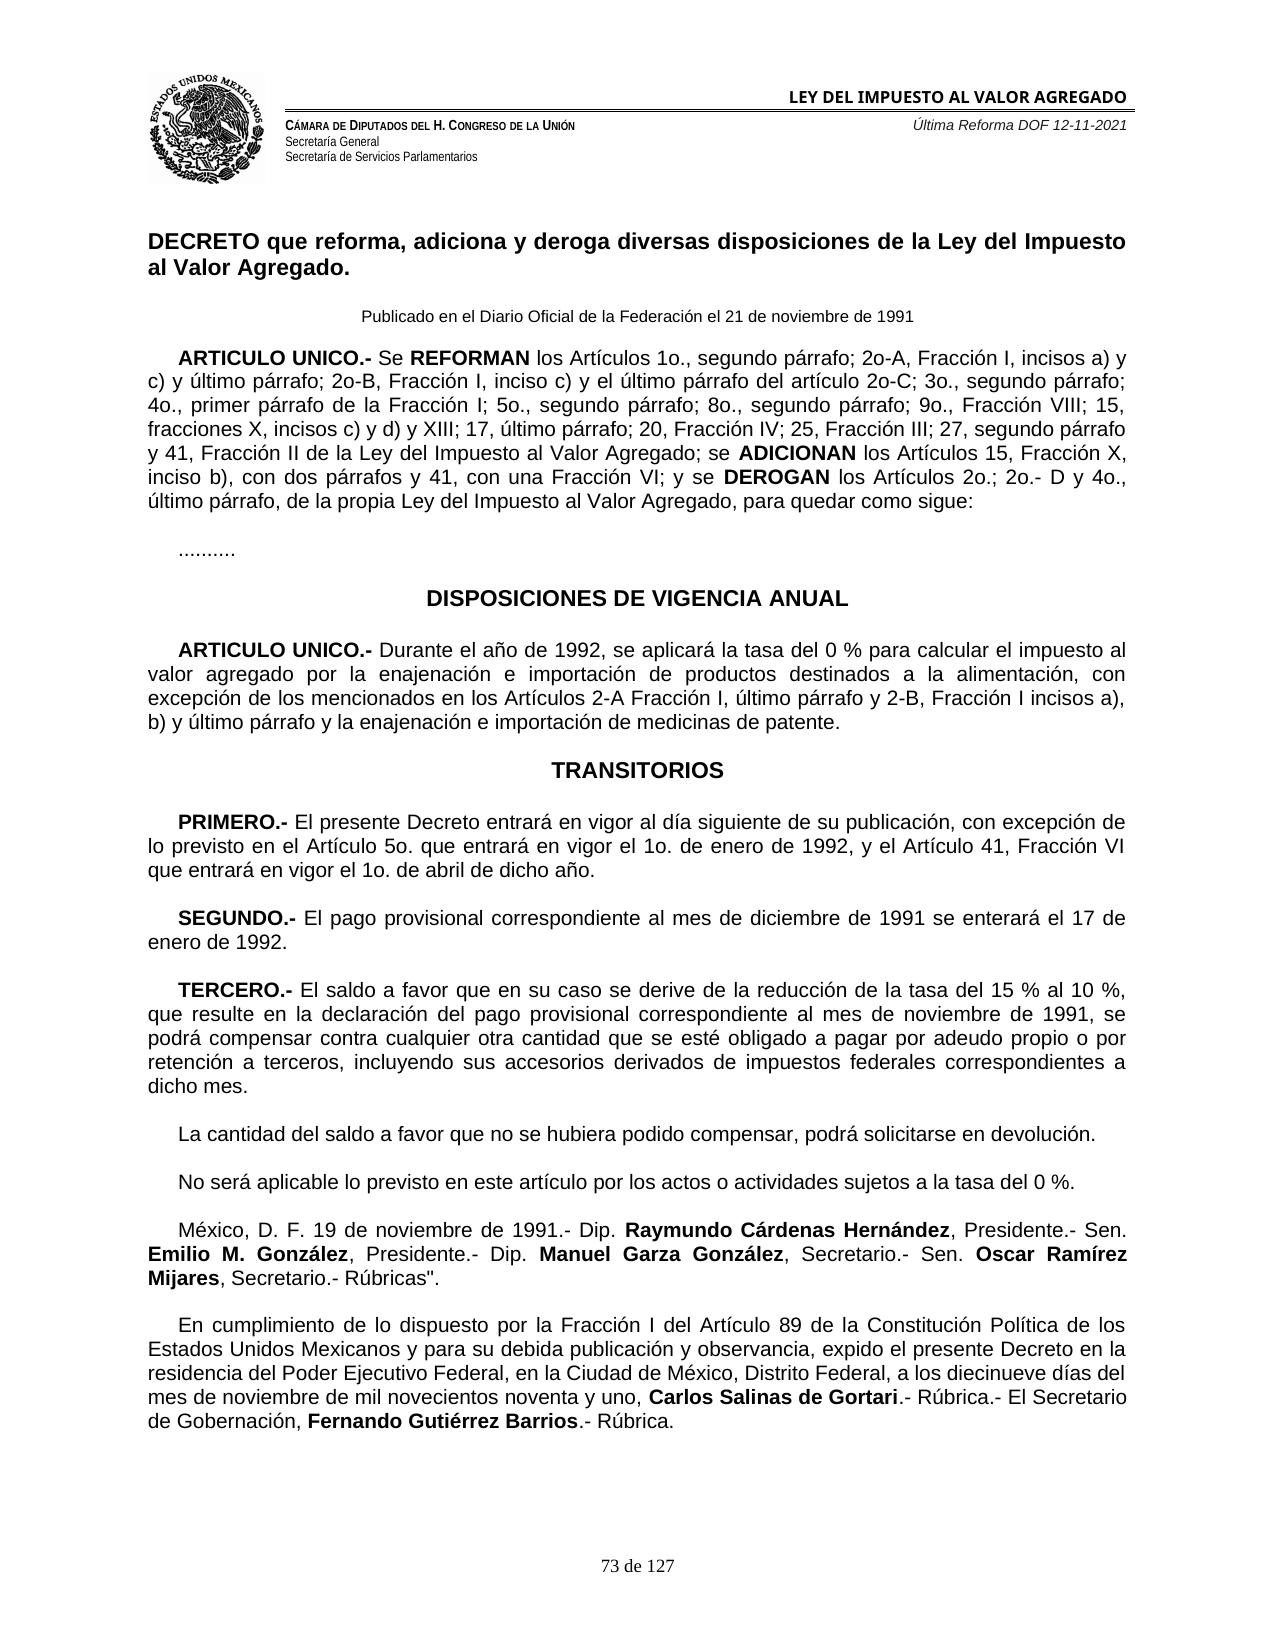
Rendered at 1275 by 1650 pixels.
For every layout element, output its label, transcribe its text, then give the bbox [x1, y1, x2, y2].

text ARTICULO UNICO.- Durante el año de 1992, se aplicará la tasa del 0 % para calcular el impuesto al valor agregado por la enajenación e importación de productos destinados a la alimentación, con excepción de los mencionados en los Artículos 2-A Fracción I, último párrafo y 2-B, Fracción I incisos a), b) y último párrafo y la enajenación e importación de medicinas de patente. [148, 638, 1127, 733]
text .......... [148, 537, 1127, 561]
text SEGUNDO.- El pago provisional correspondiente al mes de diciembre de 1991 se enterará el 17 de enero de 1992. [148, 906, 1127, 954]
text TERCERO.- El saldo a favor que en su caso se derive de la reducción de la tasa del 15 % al 10 %, que resulte en la declaración del pago provisional correspondiente al mes de noviembre de 1991, se podrá compensar contra cualquier otra cantidad que se esté obligado a pagar por adeudo propio o por retención a terceros, incluyendo sus accesorios derivados de impuestos federales correspondientes a dicho mes. [148, 978, 1127, 1098]
text DECRETO que reforma, adiciona y deroga diversas disposiciones de la Ley del Impuesto al Valor Agregado. [148, 228, 1127, 281]
text Publicado en el Diario Oficial de la Federación el 21 de noviembre de 1991 [148, 307, 1127, 326]
text La cantidad del saldo a favor que no se hubiera podido compensar, podrá solicitarse en devolución. [148, 1122, 1127, 1146]
text DISPOSICIONES DE VIGENCIA ANUAL [148, 585, 1127, 611]
text ARTICULO UNICO.- Se REFORMAN los Artículos 1o., segundo párrafo; 2o-A, Fracción I, incisos a) y c) y último párrafo; 2o-B, Fracción I, inciso c) y el último párrafo del artículo 2o-C; 3o., segundo párrafo; 4o., primer párrafo de la Fracción I; 5o., segundo párrafo; 8o., segundo párrafo; 9o., Fracción VIII; 15, fracciones X, incisos c) y d) y XIII; 17, último párrafo; 20, Fracción IV; 25, Fracción III; 27, segundo párrafo y 41, Fracción II de la Ley del Impuesto al Valor Agregado; se ADICIONAN los Artículos 15, Fracción X, inciso b), con dos párrafos y 41, con una Fracción VI; y se DEROGAN los Artículos 2o.; 2o.- D y 4o., último párrafo, de la propia Ley del Impuesto al Valor Agregado, para quedar como sigue: [148, 345, 1127, 513]
text PRIMERO.- El presente Decreto entrará en vigor al día siguiente de su publicación, con excepción de lo previsto en el Artículo 5o. que entrará en vigor el 1o. de enero de 1992, y el Artículo 41, Fracción VI que entrará en vigor el 1o. de abril de dicho año. [148, 810, 1127, 882]
text No será aplicable lo previsto en este artículo por los actos o actividades sujetos a la tasa del 0 %. [148, 1169, 1127, 1193]
text En cumplimiento de lo dispuesto por la Fracción I del Artículo 89 de la Constitución Política de los Estados Unidos Mexicanos y para su debida publicación y observancia, expido el presente Decreto en la residencia del Poder Ejecutivo Federal, en la Ciudad de México, Distrito Federal, a los diecinueve días del mes de noviembre de mil novecientos noventa y uno, Carlos Salinas de Gortari.- Rúbrica.- El Secretario de Gobernación, Fernando Gutiérrez Barrios.- Rúbrica. [148, 1313, 1127, 1433]
text México, D. F. 19 de noviembre de 1991.- Dip. Raymundo Cárdenas Hernández, Presidente.- Sen. Emilio M. González, Presidente.- Dip. Manuel Garza González, Secretario.- Sen. Oscar Ramírez Mijares, Secretario.- Rúbricas". [148, 1217, 1127, 1289]
text TRANSITORIOS [148, 757, 1127, 784]
